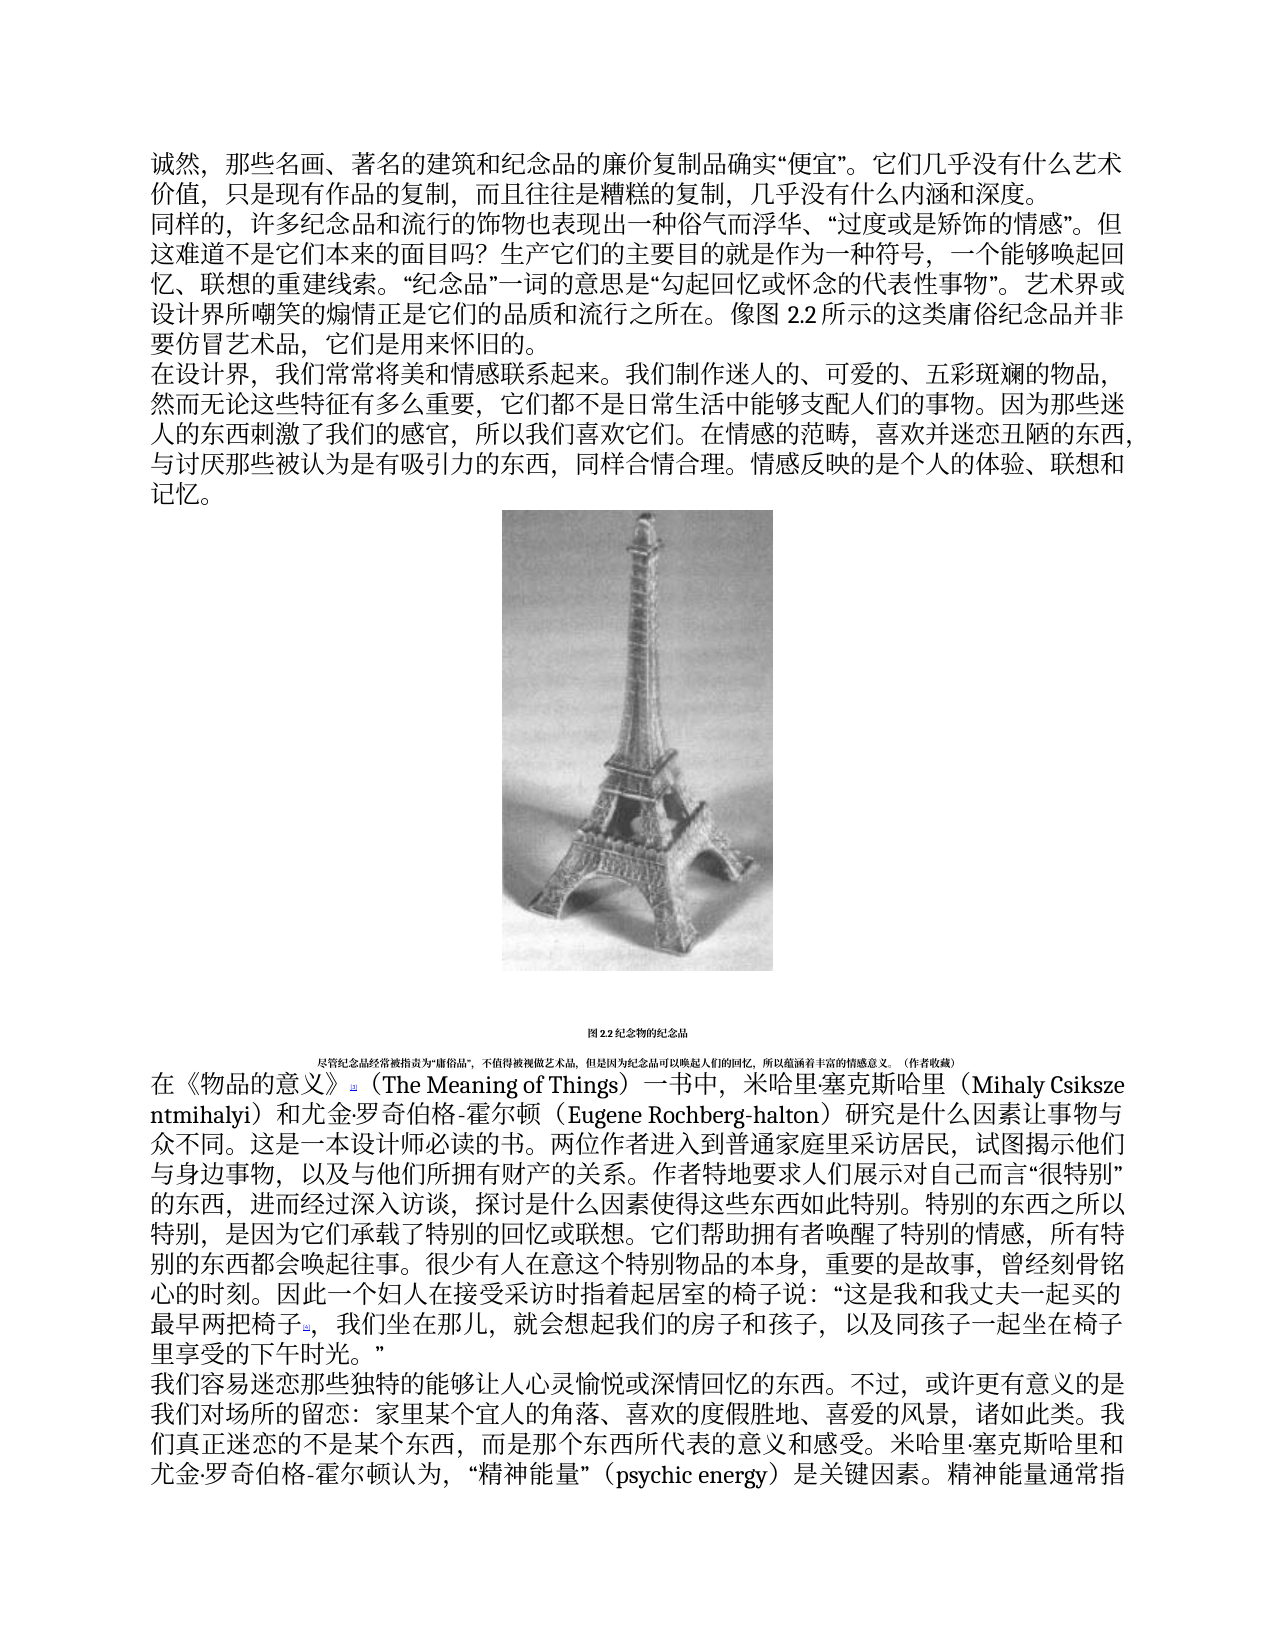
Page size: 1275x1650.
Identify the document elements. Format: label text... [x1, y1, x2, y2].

text 在《物品的意义》[3]（The Meaning of Things）一书中，米哈里·塞克斯哈里（Mihaly Csikszentmihalyi）和尤金·罗奇伯格-霍尔顿（Eugene Rochberg-halton）研究是什么因素让事物与众不同。这是一本设计师必读的书。两位作者进入到普通家庭里采访居民，试图揭示他们与身边事物，以及与他们所拥有财产的关系。作者特地要求人们展示对自己而言“很特别”的东西，进而经过深入访谈，探讨是什么因素使得这些东西如此特别。特别的东西之所以特别，是因为它们承载了特别的回忆或联想。它们帮助拥有者唤醒了特别的情感，所有特别的东西都会唤起往事。很少有人在意这个特别物品的本身，重要的是故事，曾经刻骨铭心的时刻。因此一个妇人在接受采访时指着起居室的椅子说：“这是我和我丈夫一起买的最早两把椅子[4]，我们坐在那儿，就会想起我们的房子和孩子，以及同孩子一起坐在椅子里享受的下午时光。” [150, 1069, 1125, 1369]
text 图2.2 纪念物的纪念品 尽管纪念品经常被指责为“庸俗品”，不值得被视做艺术品，但是因为纪念品可以唤起人们的回忆，所以蕴涵着丰富的情感意义。（作者收藏） [150, 1009, 1125, 1069]
picture [502, 510, 773, 971]
text 同样的，许多纪念品和流行的饰物也表现出一种俗气而浮华、“过度或是矫饰的情感”。但这难道不是它们本来的面目吗？生产它们的主要目的就是作为一种符号，一个能够唤起回忆、联想的重建线索。“纪念品”一词的意思是“勾起回忆或怀念的代表性事物”。艺术界或设计界所嘲笑的煽情正是它们的品质和流行之所在。像图2.2所示的这类庸俗纪念品并非要仿冒艺术品，它们是用来怀旧的。 [150, 210, 1125, 360]
text 在设计界，我们常常将美和情感联系起来。我们制作迷人的、可爱的、五彩斑斓的物品，然而无论这些特征有多么重要，它们都不是日常生活中能够支配人们的事物。因为那些迷人的东西刺激了我们的感官，所以我们喜欢它们。在情感的范畴，喜欢并迷恋丑陋的东西，与讨厌那些被认为是有吸引力的东西，同样合情合理。情感反映的是个人的体验、联想和记忆。 [150, 360, 1125, 510]
text 诚然，那些名画、著名的建筑和纪念品的廉价复制品确实“便宜”。它们几乎没有什么艺术价值，只是现有作品的复制，而且往往是糟糕的复制，几乎没有什么内涵和深度。 [150, 150, 1125, 210]
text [150, 1369, 1125, 1489]
